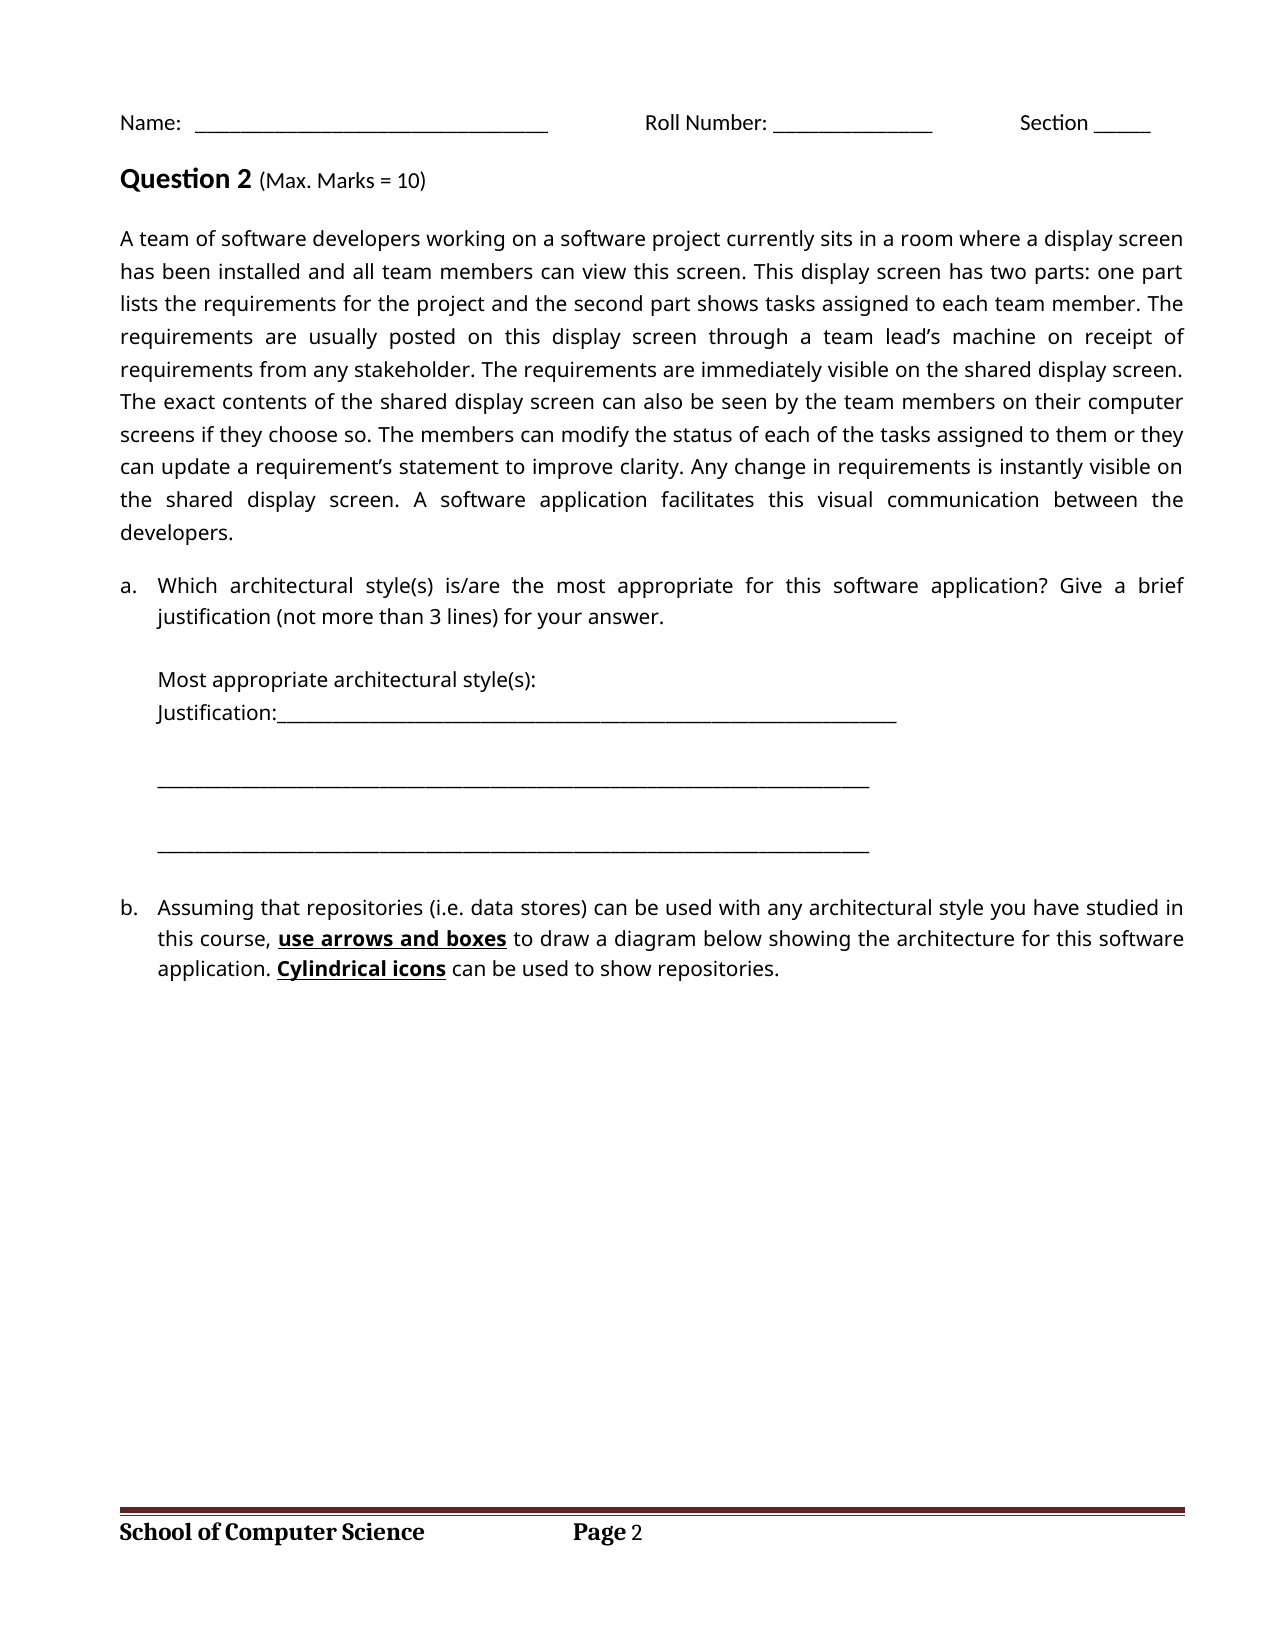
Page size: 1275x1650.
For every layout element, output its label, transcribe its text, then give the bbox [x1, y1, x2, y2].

list Assuming that repositories (i.e. data stores) can be used with any architectural style you have studied in this course, use arrows and boxes to draw a diagram below showing the architecture for this software application. Cylindrical icons can be used to show repositories. [120, 893, 1185, 983]
list _____________________________________________________________________________ [157, 828, 1185, 856]
list _____________________________________________________________________________ [157, 763, 1185, 791]
text A team of software developers working on a software project currently sits in a room where a display screen has been installed and all team members can view this screen. This display screen has two parts: one part lists the requirements for the project and the second part shows tasks assigned to each team member. The requirements are usually posted on this display screen through a team lead’s machine on receipt of requirements from any stakeholder. The requirements are immediately visible on the shared display screen. The exact contents of the shared display screen can also be seen by the team members on their computer screens if they choose so. The members can modify the status of each of the tasks assigned to them or they can update a requirement’s statement to improve clarity. Any change in requirements is instantly visible on the shared display screen. A software application facilitates this visual communication between the developers. [120, 224, 1185, 546]
text Name: _______________________________ Roll Number: ______________ Section _____ [120, 108, 1185, 136]
list Most appropriate architectural style(s): [157, 665, 1185, 693]
list Justification:___________________________________________________________________ [157, 698, 1185, 726]
list Question 2 (Max. Marks = 10) [120, 161, 1185, 196]
list Which architectural style(s) is/are the most appropriate for this software application? Give a brief justification (not more than 3 lines) for your answer. [120, 571, 1185, 630]
